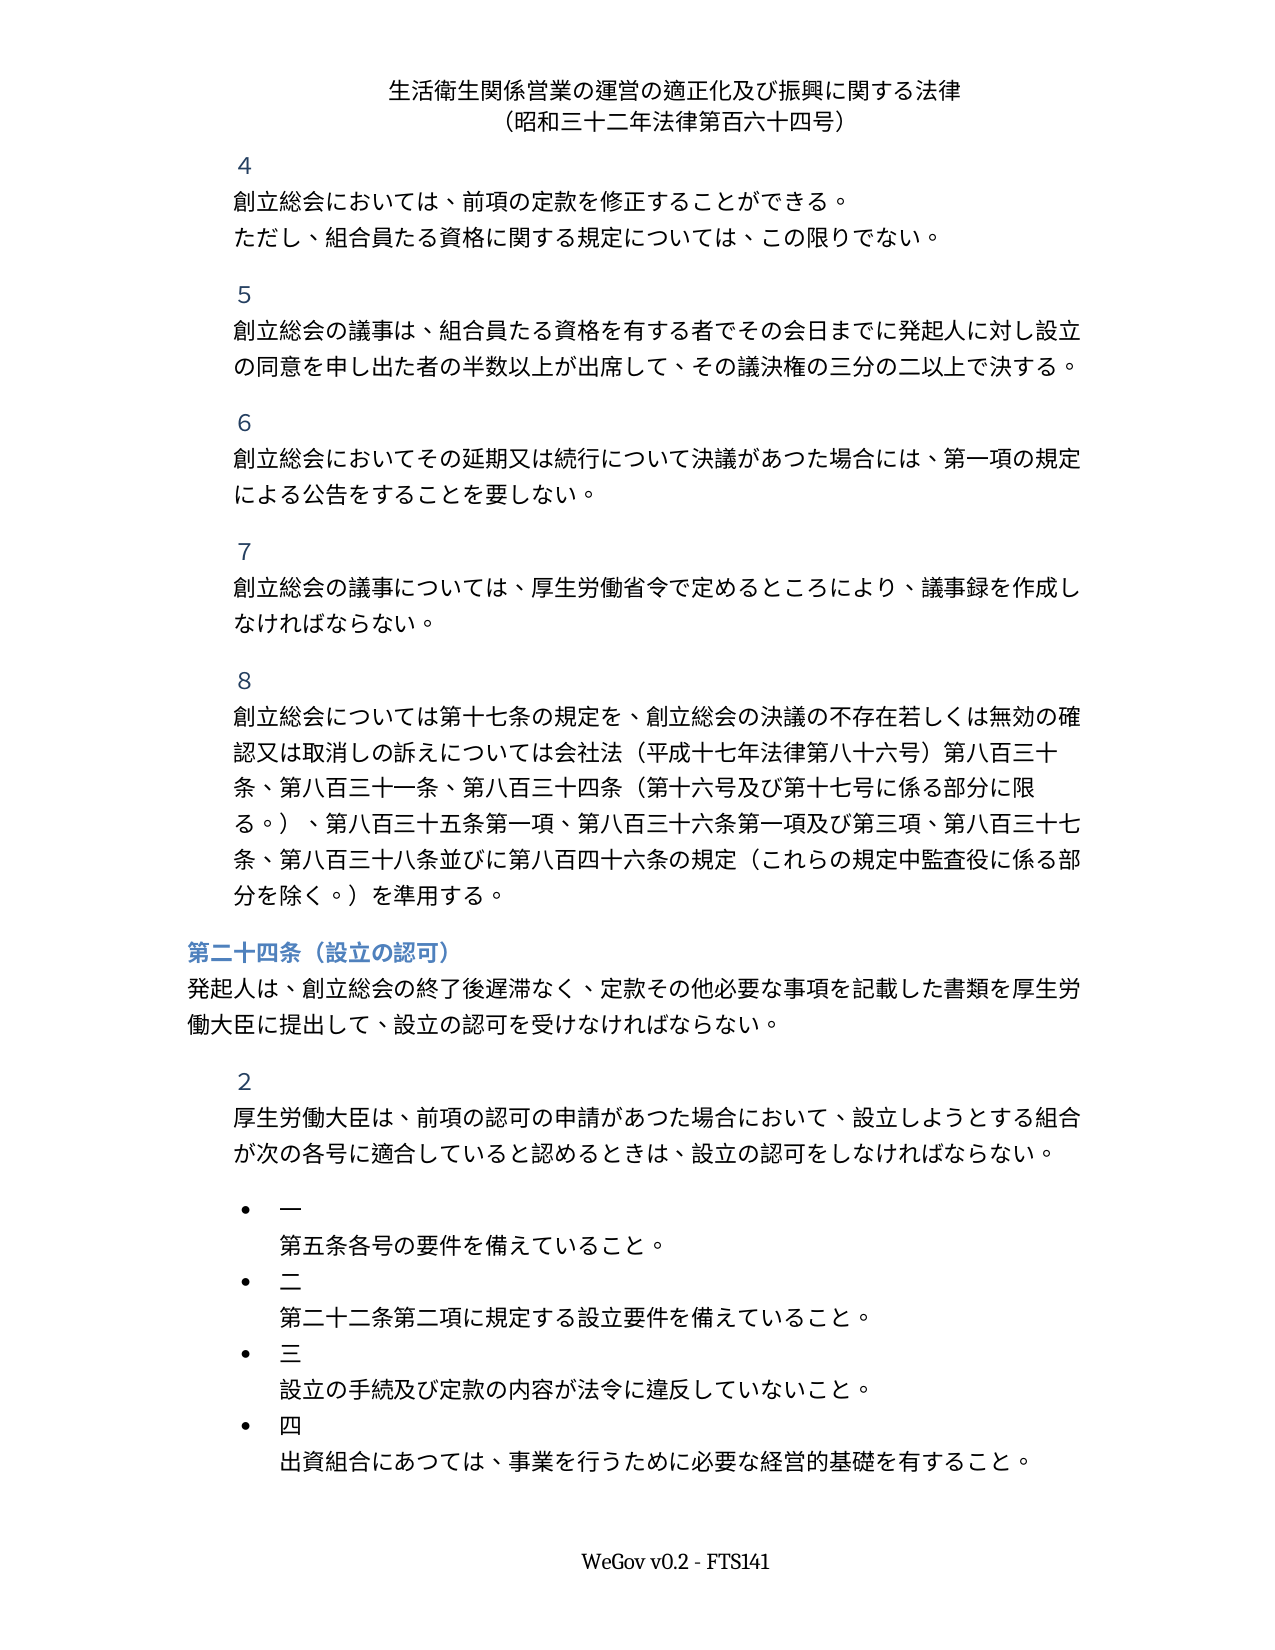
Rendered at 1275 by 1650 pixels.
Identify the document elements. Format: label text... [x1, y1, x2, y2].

subtitle ７ [233, 536, 1087, 567]
text 創立総会においてその延期又は続行について決議があつた場合には、第一項の規定による公告をすることを要しない。 [233, 443, 1087, 510]
subtitle 第二十四条（設立の認可） [187, 937, 1087, 968]
subtitle ５ [233, 279, 1087, 310]
list 一 第五条各号の要件を備えていること。 [242, 1194, 1087, 1261]
subtitle ２ [233, 1066, 1087, 1097]
subtitle ４ [233, 150, 1087, 181]
list 二 第二十二条第二項に規定する設立要件を備えていること。 [242, 1266, 1087, 1333]
list 三 設立の手続及び定款の内容が法令に違反していないこと。 [242, 1338, 1087, 1405]
subtitle ６ [233, 407, 1087, 438]
list 四 出資組合にあつては、事業を行うために必要な経営的基礎を有すること。 [242, 1410, 1087, 1477]
subtitle ８ [233, 664, 1087, 696]
text 創立総会の議事は、組合員たる資格を有する者でその会日までに発起人に対し設立の同意を申し出た者の半数以上が出席して、その議決権の三分の二以上で決する。 [233, 314, 1087, 382]
text 創立総会においては、前項の定款を修正することができる。 ただし、組合員たる資格に関する規定については、この限りでない。 [233, 186, 1087, 253]
text 厚生労働大臣は、前項の認可の申請があつた場合において、設立しようとする組合が次の各号に適合していると認めるときは、設立の認可をしなければならない。 [233, 1102, 1087, 1169]
text 発起人は、創立総会の終了後遅滞なく、定款その他必要な事項を記載した書類を厚生労働大臣に提出して、設立の認可を受けなければならない。 [187, 973, 1087, 1040]
text 創立総会の議事については、厚生労働省令で定めるところにより、議事録を作成しなければならない。 [233, 572, 1087, 639]
text 創立総会については第十七条の規定を、創立総会の決議の不存在若しくは無効の確認又は取消しの訴えについては会社法（平成十七年法律第八十六号）第八百三十条、第八百三十一条、第八百三十四条（第十六号及び第十七号に係る部分に限る。）、第八百三十五条第一項、第八百三十六条第一項及び第三項、第八百三十七条、第八百三十八条並びに第八百四十六条の規定（これらの規定中監査役に係る部分を除く。）を準用する。 [233, 701, 1087, 911]
